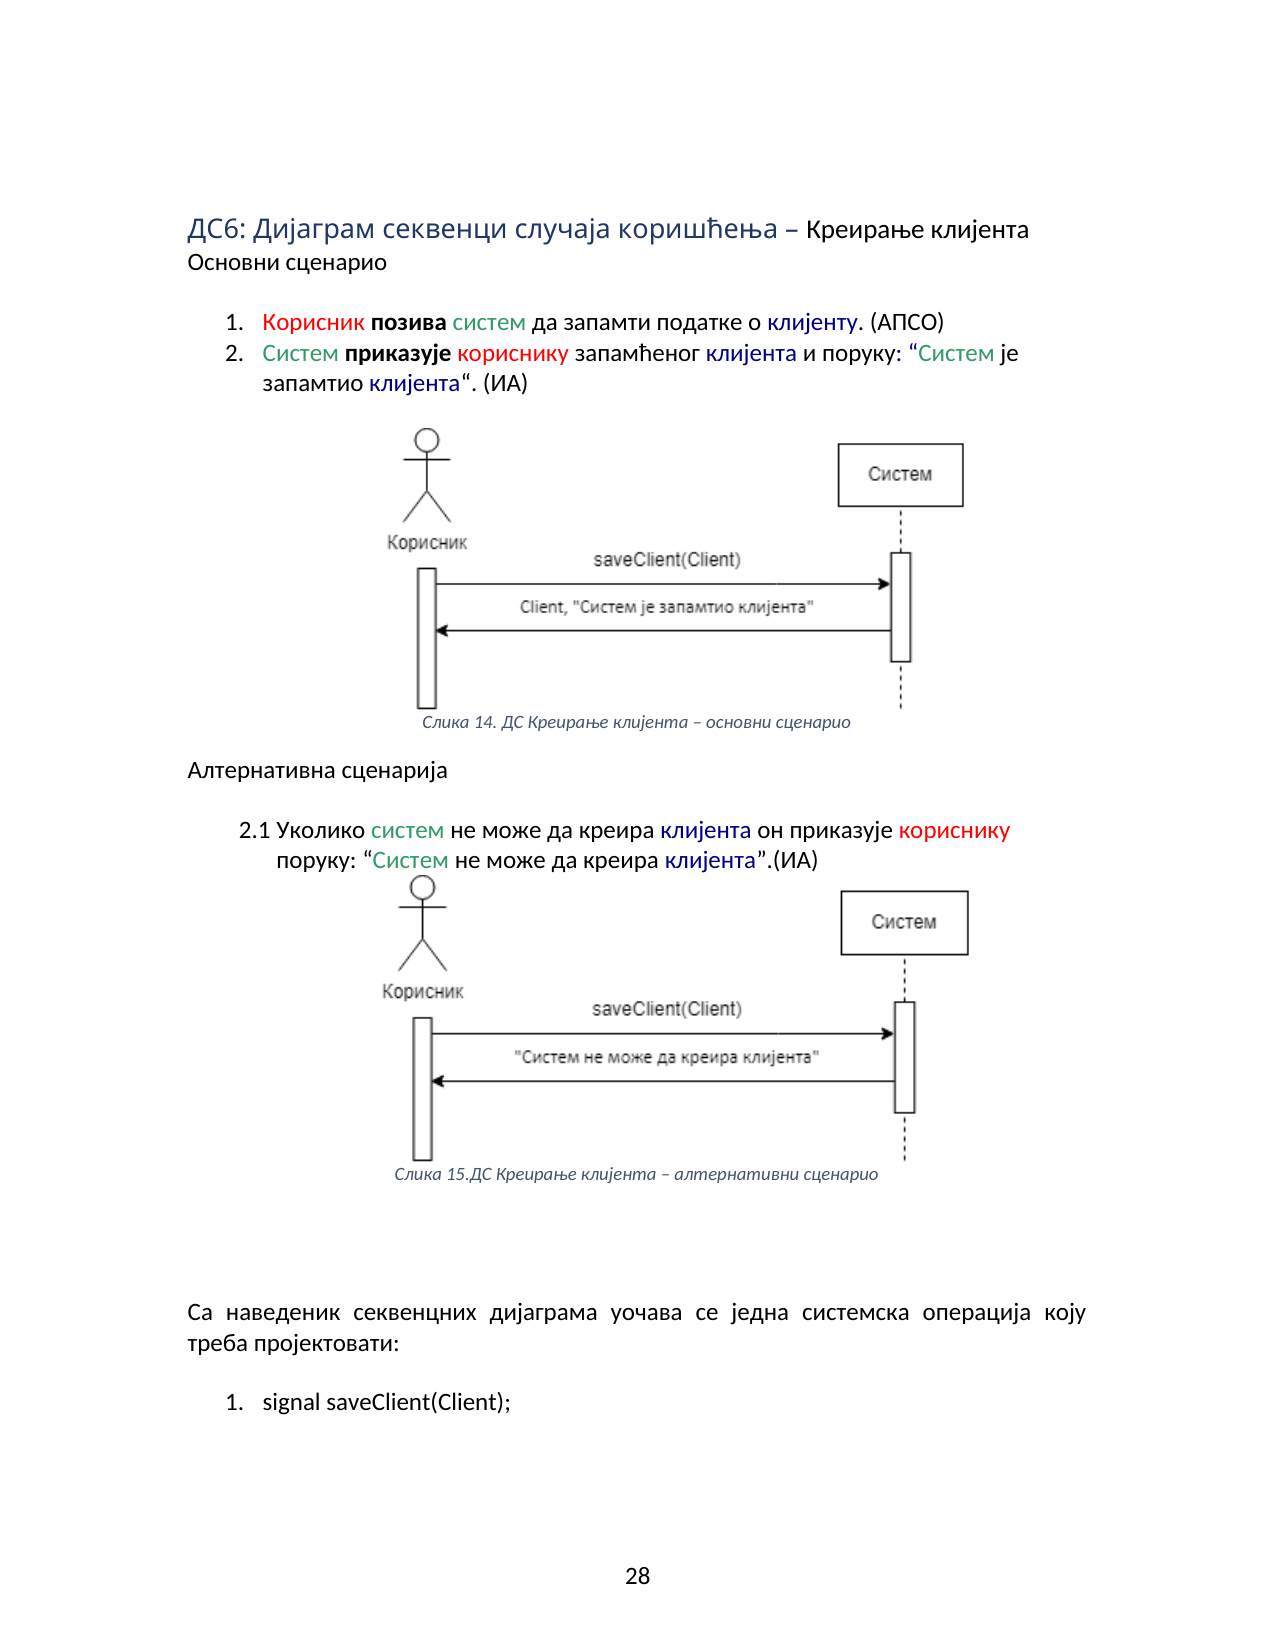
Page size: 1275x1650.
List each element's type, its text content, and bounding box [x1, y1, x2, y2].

list Корисник позива систем да запамти податке о клијенту. (АПСО) [225, 306, 1087, 337]
text Слика 14. ДС Креирање клијента – основни сценарио [187, 711, 1087, 733]
picture [381, 875, 969, 1163]
text Основни сценарио [187, 247, 1087, 277]
text Са наведеник секвенцних дијаграма уочава се једна системска операција коју треба пројектовати: [187, 1296, 1087, 1357]
picture [386, 428, 964, 711]
list Уколико систем не може да креира клијента он приказује кориснику поруку: “Систем не може да креира клијента”.(ИА) [239, 814, 1087, 875]
subtitle ДС6: Дијаграм секвенци случаја коришћења – Креирање клијента [187, 210, 1087, 247]
text Алтернативна сценарија [187, 754, 1087, 785]
text Слика 15.ДС Креирање клијента – алтернативни сценарио [187, 1162, 1087, 1185]
list signal saveClient(Client); [225, 1386, 1087, 1417]
list Систем приказује кориснику запамћеног клијента и поруку: “Систем је запамтио клијента“. (ИА) [225, 337, 1087, 398]
